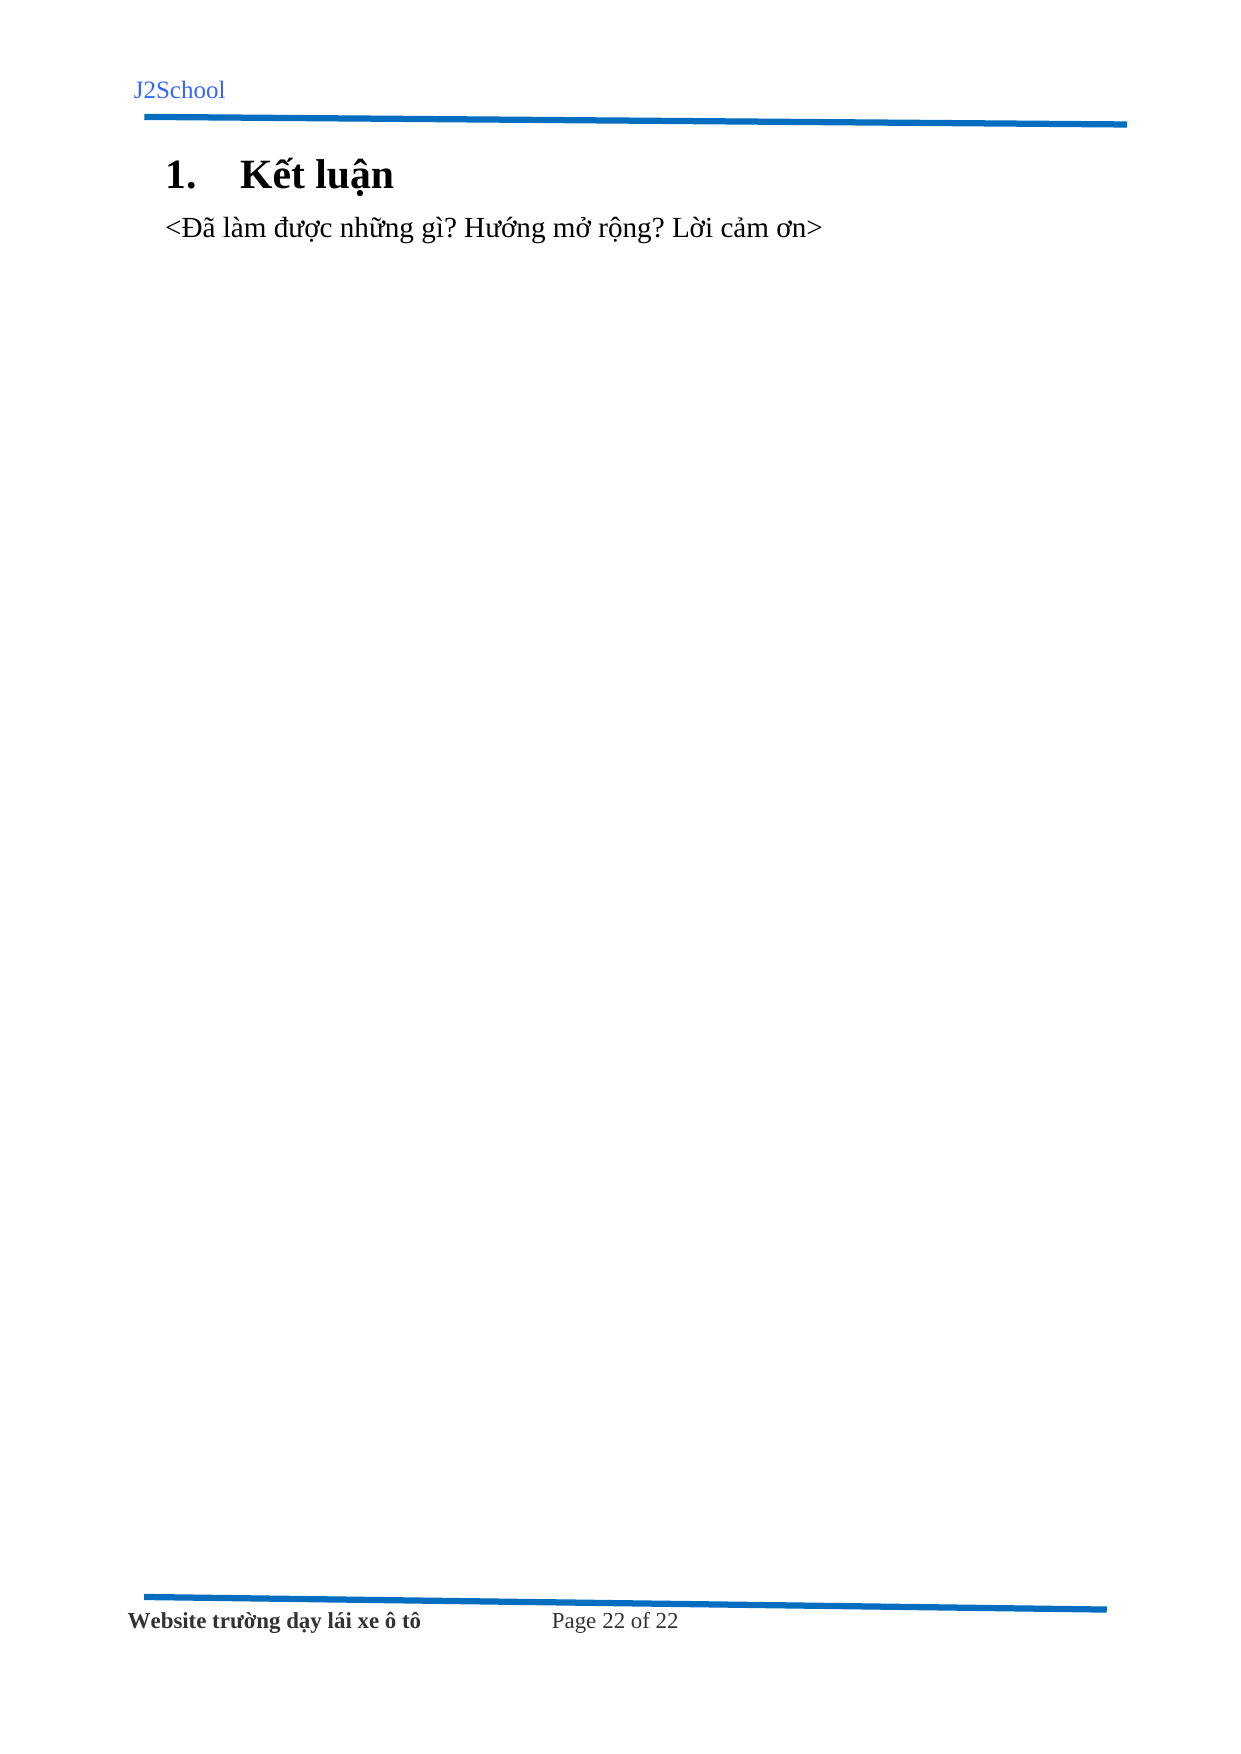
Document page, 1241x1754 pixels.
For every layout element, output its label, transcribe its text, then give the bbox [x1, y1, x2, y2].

subtitle Kết luận [165, 150, 1090, 198]
text <Đã làm được những gì? Hướng mở rộng? Lời cảm ơn> [165, 210, 1090, 244]
